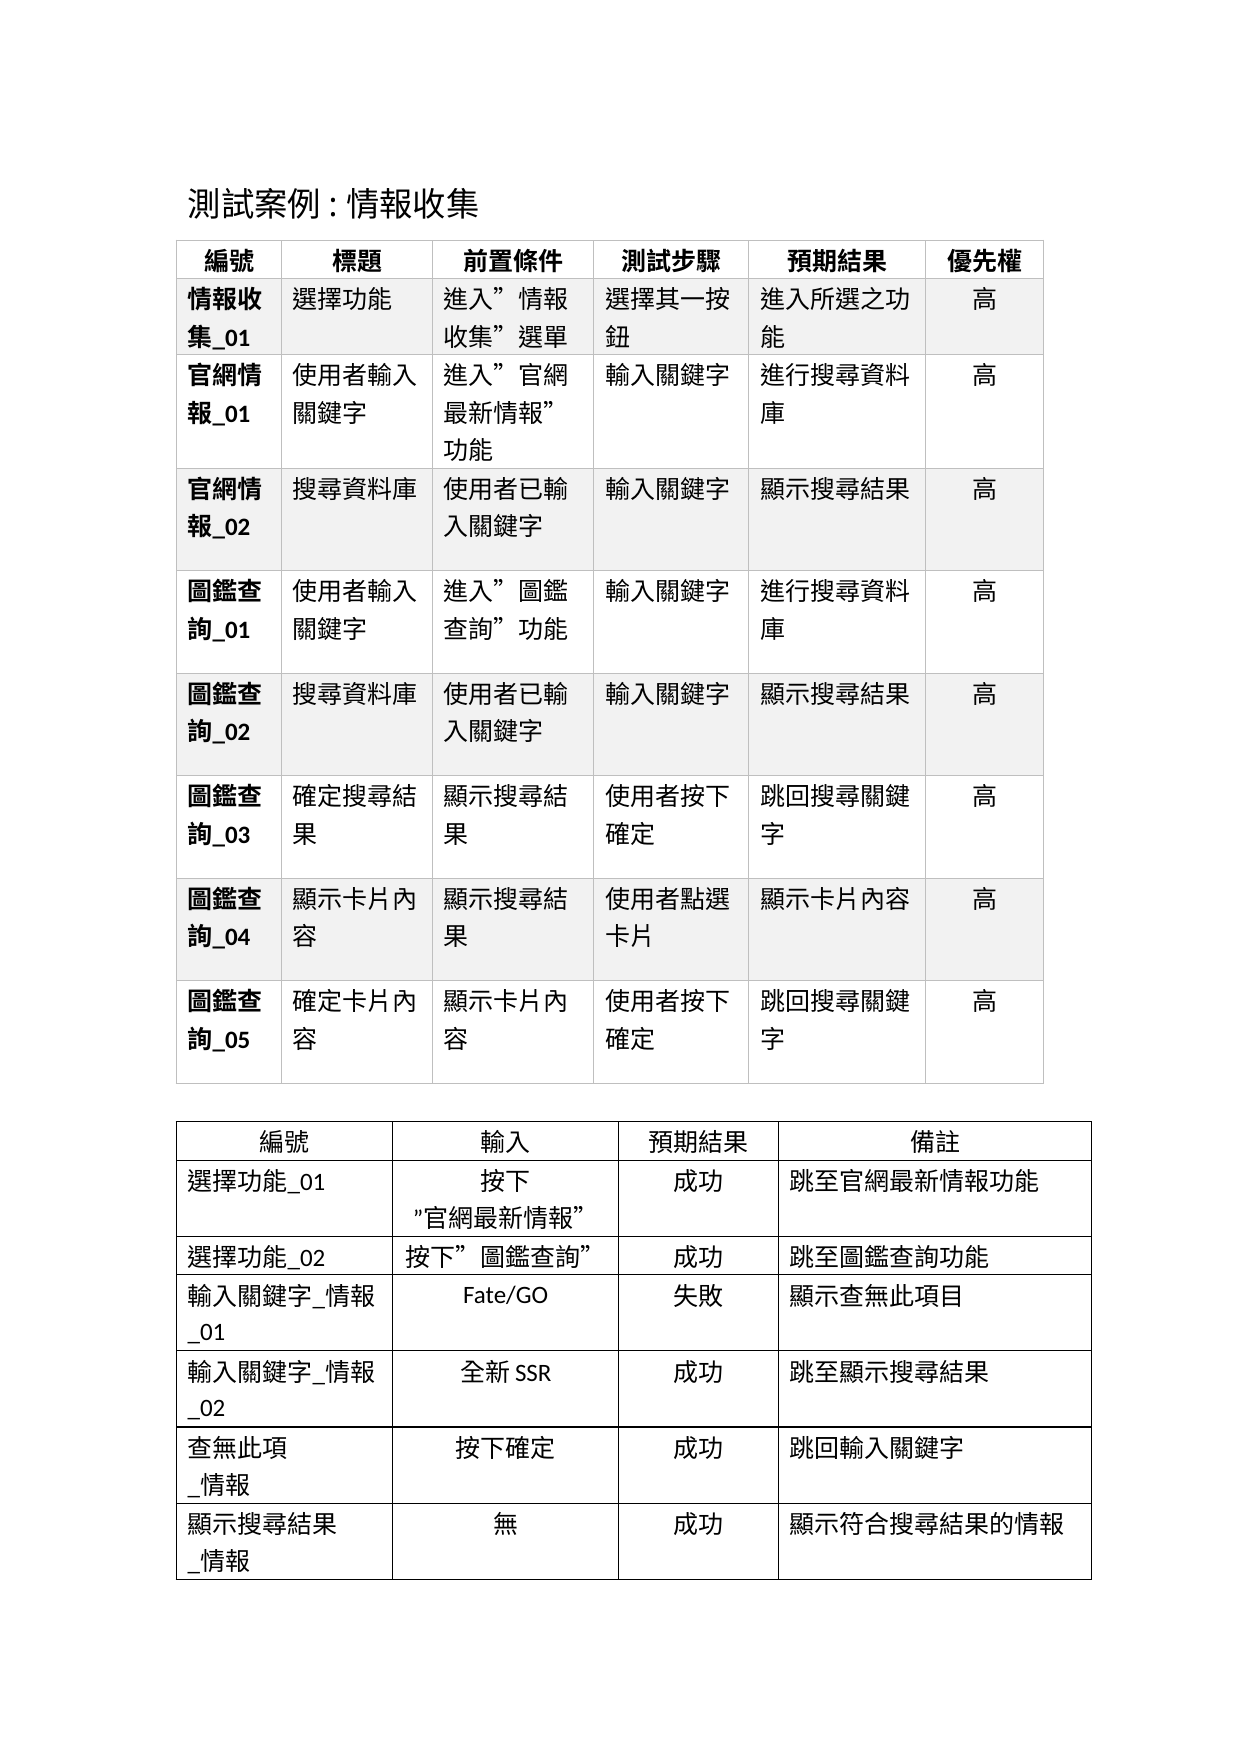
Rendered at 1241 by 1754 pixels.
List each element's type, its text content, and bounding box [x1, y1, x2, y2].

table_cell 搜尋資料庫 [282, 469, 432, 570]
table_cell 情報收集_01 [177, 279, 281, 354]
table_header 優先權 [926, 241, 1043, 278]
table_cell 跳回輸入關鍵字 [779, 1428, 1091, 1502]
table_header 編號 [177, 1122, 392, 1160]
table_cell 輸入關鍵字 [594, 674, 748, 775]
table_cell 按下 ”官網最新情報” [393, 1161, 618, 1236]
table_header 測試步驟 [594, 241, 748, 278]
table_cell 使用者已輸入關鍵字 [433, 469, 593, 570]
table_cell 進行搜尋資料庫 [749, 355, 925, 468]
table_cell 按下確定 [393, 1428, 618, 1502]
table_cell 選擇其一按鈕 [594, 279, 748, 354]
table_cell 顯示查無此項目 [779, 1275, 1091, 1350]
table_cell 圖鑑查詢_04 [177, 879, 281, 980]
table_cell 輸入關鍵字 [594, 469, 748, 570]
table_cell 跳至圖鑑查詢功能 [779, 1237, 1091, 1274]
table_cell 顯示符合搜尋結果的情報 [779, 1504, 1091, 1578]
table_cell 進入”圖鑑查詢”功能 [433, 571, 593, 673]
table_cell 進入所選之功能 [749, 279, 925, 354]
table_cell 輸入關鍵字 [594, 355, 748, 468]
table_header 預期結果 [749, 241, 925, 278]
table_cell 圖鑑查詢_02 [177, 674, 281, 775]
table_cell 高 [926, 571, 1043, 673]
table_header 輸入 [393, 1122, 618, 1160]
table_cell 跳回搜尋關鍵字 [749, 776, 925, 878]
table_cell 選擇功能_01 [177, 1161, 392, 1236]
table_cell 官網情報_01 [177, 355, 281, 468]
table_cell 高 [926, 776, 1043, 878]
table_cell 顯示搜尋結果 _情報 [177, 1504, 392, 1578]
table_cell 高 [926, 279, 1043, 354]
table_cell 顯示卡片內容 [433, 981, 593, 1083]
table_cell 選擇功能 [282, 279, 432, 354]
table_cell 跳回搜尋關鍵字 [749, 981, 925, 1083]
table_header 前置條件 [433, 241, 593, 278]
table_cell 官網情報_02 [177, 469, 281, 570]
table_cell 使用者已輸入關鍵字 [433, 674, 593, 775]
table_cell 輸入關鍵字 [594, 571, 748, 673]
table_cell 顯示卡片內容 [282, 879, 432, 980]
table_cell 進入”官網最新情報”功能 [433, 355, 593, 468]
table_cell 顯示搜尋結果 [749, 469, 925, 570]
table_cell 成功 [619, 1504, 778, 1578]
table_cell 進入”情報收集”選單 [433, 279, 593, 354]
table_cell 顯示搜尋結果 [749, 674, 925, 775]
table_cell 無 [393, 1504, 618, 1578]
table_cell 高 [926, 674, 1043, 775]
table_cell 顯示卡片內容 [749, 879, 925, 980]
table_cell 圖鑑查詢_03 [177, 776, 281, 878]
table_cell 使用者按下確定 [594, 981, 748, 1083]
table_header 預期結果 [619, 1122, 778, 1160]
text 測試案例 : 情報收集 [187, 164, 1053, 239]
table_header 標題 [282, 241, 432, 278]
table_cell 顯示搜尋結果 [433, 776, 593, 878]
table_cell 圖鑑查詢_05 [177, 981, 281, 1083]
table_cell Fate/GO [393, 1275, 618, 1350]
table_cell 進行搜尋資料庫 [749, 571, 925, 673]
table_header 備註 [779, 1122, 1091, 1160]
table_cell 跳至官網最新情報功能 [779, 1161, 1091, 1236]
table_cell 按下”圖鑑查詢” [393, 1237, 618, 1274]
table_cell 全新SSR [393, 1351, 618, 1426]
table_cell 使用者輸入關鍵字 [282, 571, 432, 673]
table_cell 成功 [619, 1237, 778, 1274]
table_cell 顯示搜尋結果 [433, 879, 593, 980]
table_cell 成功 [619, 1428, 778, 1502]
table_cell 高 [926, 879, 1043, 980]
table_cell 查無此項 _情報 [177, 1428, 392, 1502]
table_cell 高 [926, 355, 1043, 468]
table_cell 使用者點選卡片 [594, 879, 748, 980]
table_cell 成功 [619, 1161, 778, 1236]
table_cell 使用者輸入關鍵字 [282, 355, 432, 468]
table_cell 確定卡片內容 [282, 981, 432, 1083]
table_cell 確定搜尋結果 [282, 776, 432, 878]
table_cell 輸入關鍵字_情報_02 [177, 1351, 392, 1426]
table_cell 選擇功能_02 [177, 1237, 392, 1274]
table_cell 高 [926, 469, 1043, 570]
table_cell 圖鑑查詢_01 [177, 571, 281, 673]
table_cell 失敗 [619, 1275, 778, 1350]
table_header 編號 [177, 241, 281, 278]
table_cell 使用者按下確定 [594, 776, 748, 878]
table_cell 成功 [619, 1351, 778, 1426]
table_cell 高 [926, 981, 1043, 1083]
table_cell 搜尋資料庫 [282, 674, 432, 775]
table_cell 輸入關鍵字_情報_01 [177, 1275, 392, 1350]
table_cell 跳至顯示搜尋結果 [779, 1351, 1091, 1426]
